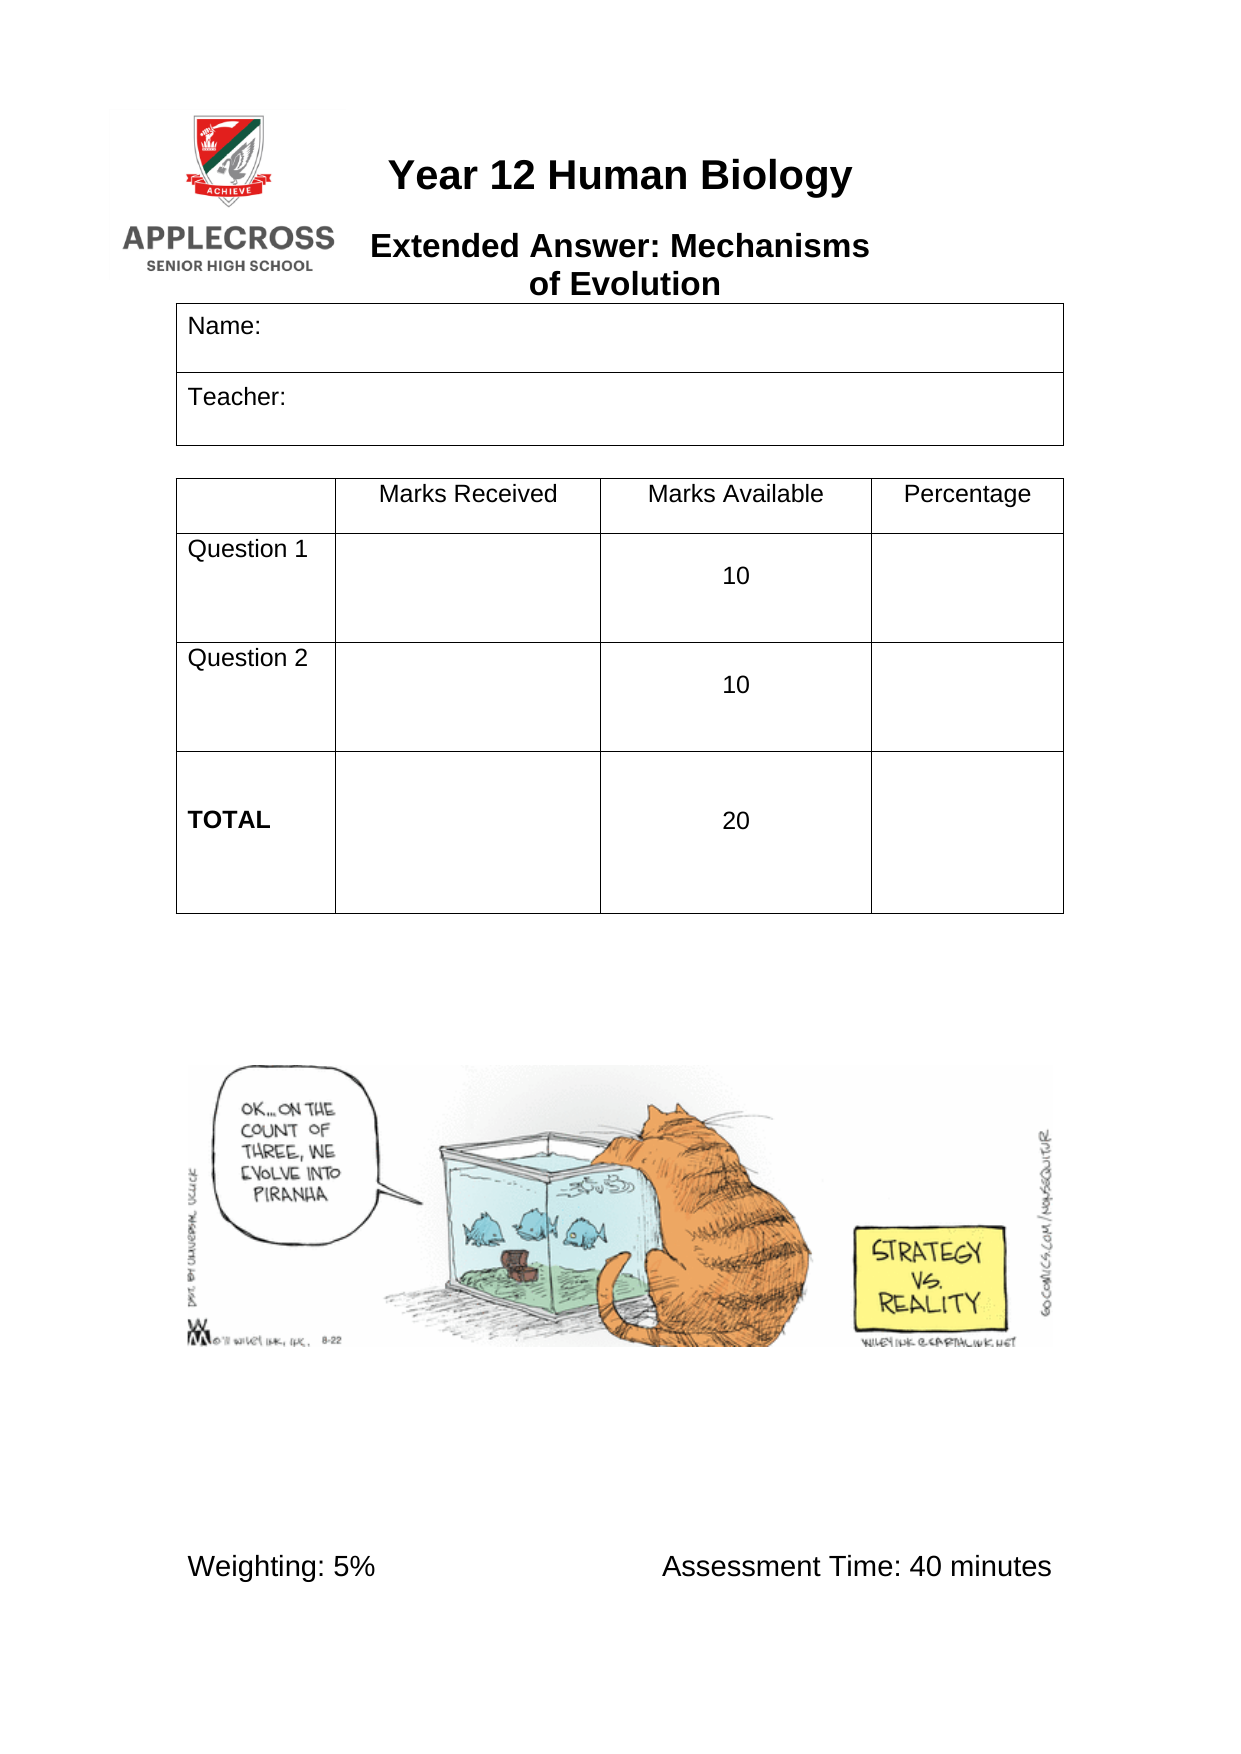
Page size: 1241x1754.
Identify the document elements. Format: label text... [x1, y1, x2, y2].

table_header Percentage [872, 479, 1063, 533]
table_header Marks Available [601, 479, 871, 533]
text of Evolution [187, 264, 1053, 303]
table_cell 10 [601, 643, 871, 751]
text Extended Answer: Mechanisms [187, 226, 1053, 264]
table_cell [872, 643, 1063, 751]
text Weighting: 5% Assessment Time: 40 minutes [187, 1549, 1053, 1583]
table_cell 10 [601, 534, 871, 642]
table_cell Question 1 [177, 534, 335, 642]
table_cell Question 2 [177, 643, 335, 751]
table_header [177, 479, 335, 533]
table_cell 20 [601, 752, 871, 913]
text Year 12 Human Biology [187, 150, 1053, 198]
picture [187, 1065, 1053, 1347]
table_cell TOTAL [177, 752, 335, 913]
picture [109, 109, 347, 280]
table_header Name: [177, 304, 1063, 372]
table_cell Teacher: [177, 373, 1063, 445]
table_cell [872, 534, 1063, 642]
table_cell [336, 534, 600, 642]
table_cell [336, 752, 600, 913]
table_cell [336, 643, 600, 751]
table_cell [872, 752, 1063, 913]
table_header Marks Received [336, 479, 600, 533]
